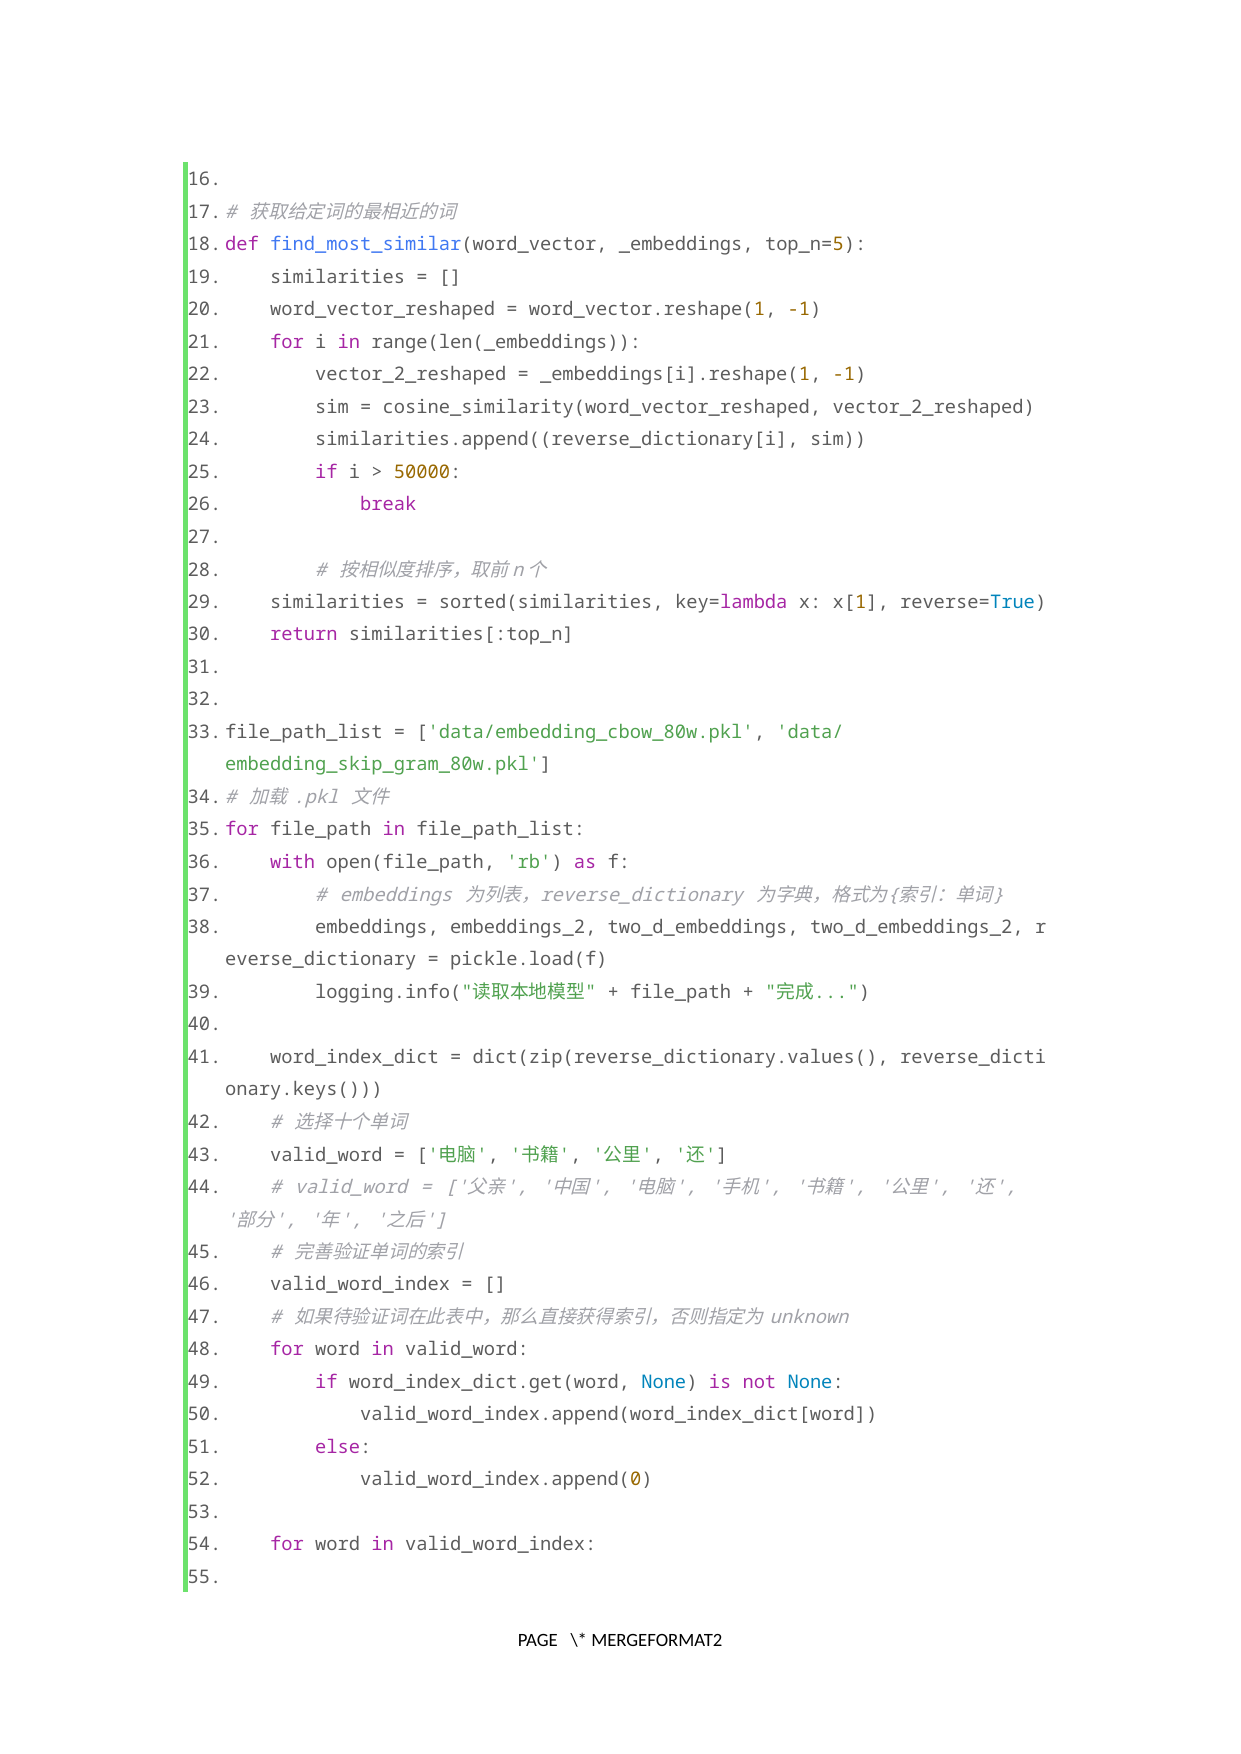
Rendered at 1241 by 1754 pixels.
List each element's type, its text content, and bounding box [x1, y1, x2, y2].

list valid_word_index.append(word_index_dict[word]) [188, 1397, 1053, 1429]
list # 按相似度排序，取前n个 [188, 552, 1053, 584]
list with open(file_path, 'rb') as f: [188, 844, 1053, 877]
list # valid_word = ['父亲', '中国', '电脑', '手机', '书籍', '公里', '还', '部分', '年', '之后'] [188, 1169, 1053, 1234]
list # 完善验证单词的索引 [188, 1234, 1053, 1267]
list vector_2_reshaped = _embeddings[i].reshape(1, -1) [188, 357, 1053, 389]
list similarities = sorted(similarities, key=lambda x: x[1], reverse=True) [188, 584, 1053, 617]
list else: [188, 1429, 1053, 1462]
list sim = cosine_similarity(word_vector_reshaped, vector_2_reshaped) [188, 389, 1053, 422]
list logging.info("读取本地模型" + file_path + "完成...") [188, 974, 1053, 1007]
list valid_word_index = [] [188, 1267, 1053, 1299]
list if word_index_dict.get(word, None) is not None: [188, 1364, 1053, 1397]
list for word in valid_word_index: [188, 1527, 1053, 1559]
list if i > 50000: [188, 454, 1053, 487]
list return similarities[:top_n] [188, 617, 1053, 649]
list break [188, 487, 1053, 519]
list # 获取给定词的最相近的词 [188, 194, 1053, 227]
list word_vector_reshaped = word_vector.reshape(1, -1) [188, 292, 1053, 324]
list valid_word_index.append(0) [188, 1462, 1053, 1494]
list # 选择十个单词 [188, 1104, 1053, 1137]
list for file_path in file_path_list: [188, 812, 1053, 844]
list word_index_dict = dict(zip(reverse_dictionary.values(), reverse_dictionary.keys())) [188, 1039, 1053, 1104]
list for i in range(len(_embeddings)): [188, 324, 1053, 357]
list # 如果待验证词在此表中，那么直接获得索引，否则指定为 unknown [188, 1299, 1053, 1332]
list embeddings, embeddings_2, two_d_embeddings, two_d_embeddings_2, reverse_dictionary = pickle.load(f) [188, 909, 1053, 974]
list file_path_list = ['data/embedding_cbow_80w.pkl', 'data/embedding_skip_gram_80w.pkl'] [188, 714, 1053, 779]
list for word in valid_word: [188, 1332, 1053, 1364]
list similarities.append((reverse_dictionary[i], sim)) [188, 422, 1053, 454]
list similarities = [] [188, 259, 1053, 292]
list valid_word = ['电脑', '书籍', '公里', '还'] [188, 1137, 1053, 1169]
list def find_most_similar(word_vector, _embeddings, top_n=5): [188, 227, 1053, 259]
list # 加载 .pkl 文件 [188, 779, 1053, 812]
list # embeddings 为列表，reverse_dictionary 为字典，格式为{索引：单词} [188, 877, 1053, 909]
